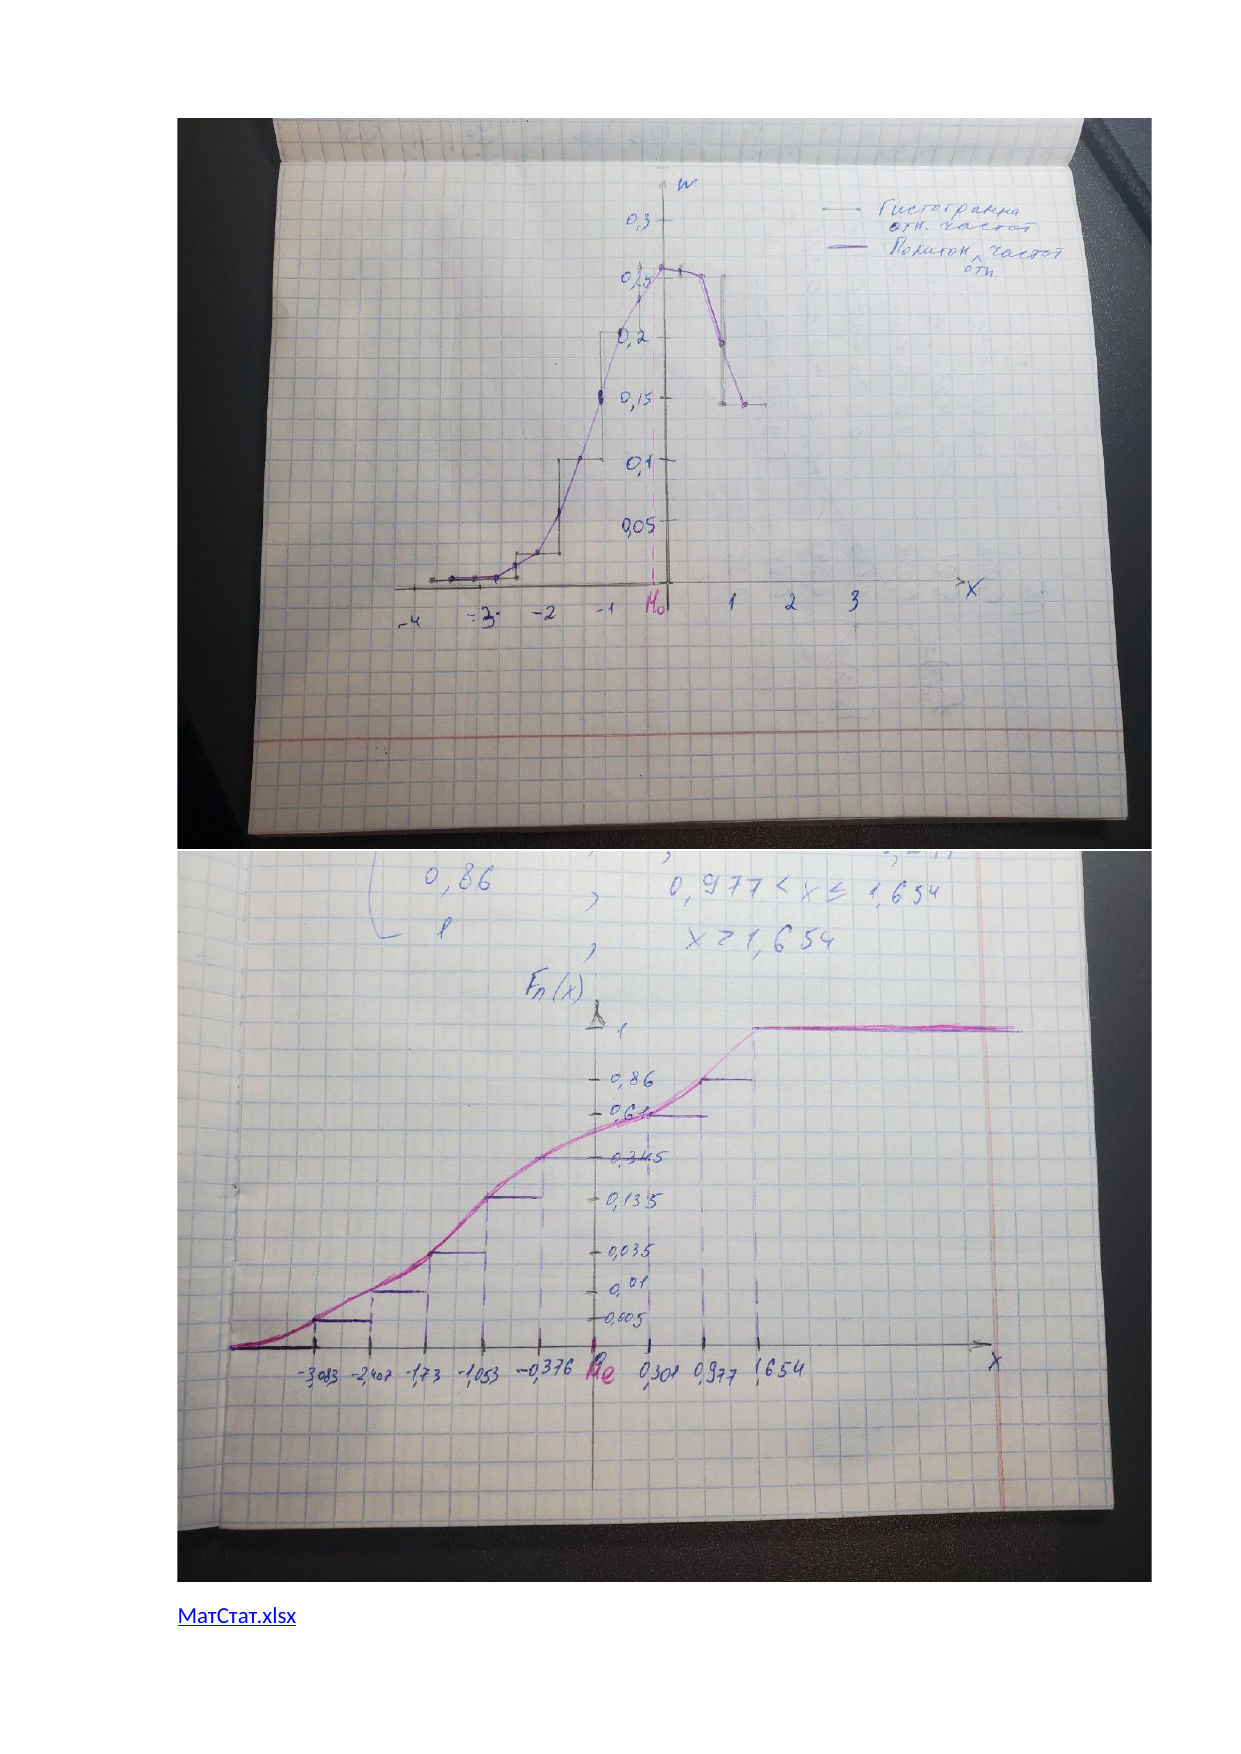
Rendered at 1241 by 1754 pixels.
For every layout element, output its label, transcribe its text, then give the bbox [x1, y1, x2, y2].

picture [177, 851, 1152, 1582]
picture [177, 118, 1152, 849]
text МатСтат.xlsx [177, 1601, 1152, 1629]
